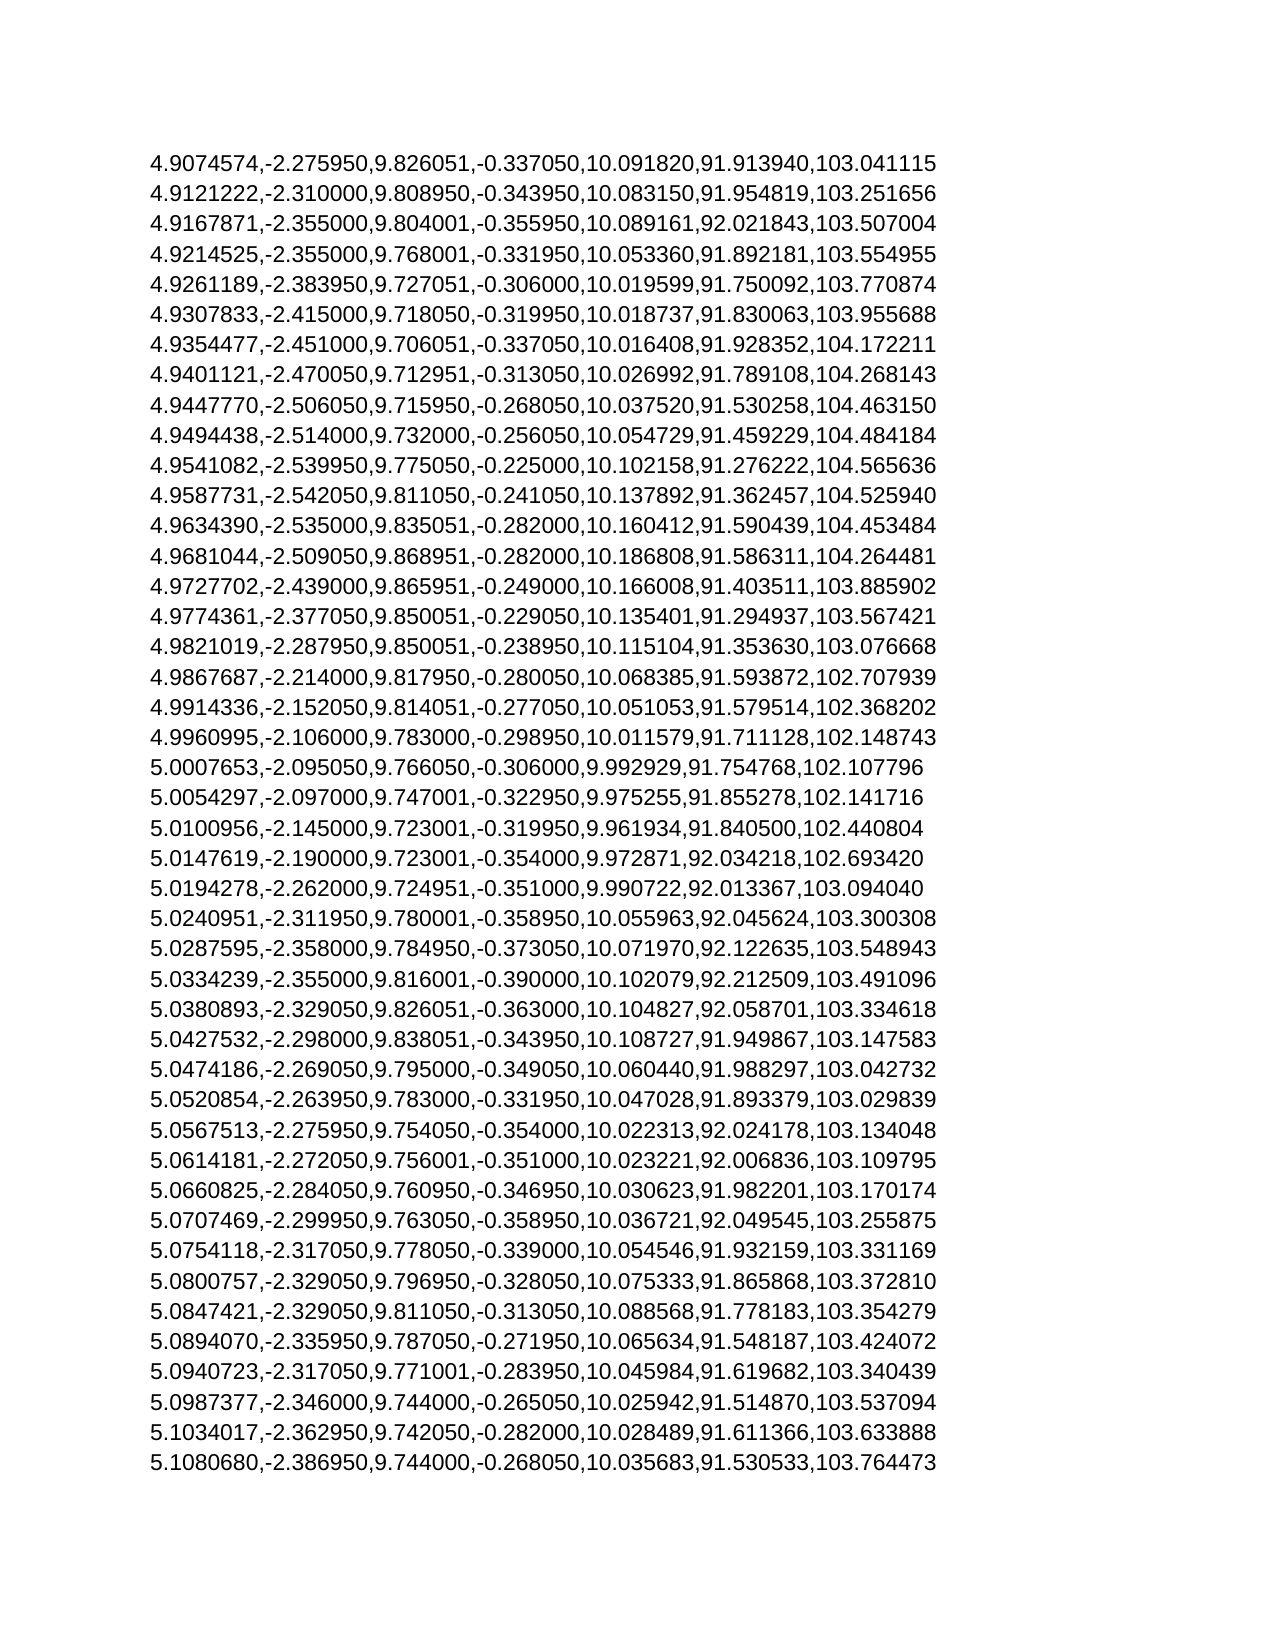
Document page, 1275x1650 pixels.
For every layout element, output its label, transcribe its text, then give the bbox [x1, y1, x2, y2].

text 5.0614181,-2.272050,9.756001,-0.351000,10.023221,92.006836,103.109795 [150, 1147, 1125, 1173]
text 4.9727702,-2.439000,9.865951,-0.249000,10.166008,91.403511,103.885902 [150, 573, 1125, 599]
text 5.0940723,-2.317050,9.771001,-0.283950,10.045984,91.619682,103.340439 [150, 1358, 1125, 1385]
text 4.9960995,-2.106000,9.783000,-0.298950,10.011579,91.711128,102.148743 [150, 724, 1125, 750]
text 4.9214525,-2.355000,9.768001,-0.331950,10.053360,91.892181,103.554955 [150, 241, 1125, 267]
text 5.0847421,-2.329050,9.811050,-0.313050,10.088568,91.778183,103.354279 [150, 1298, 1125, 1324]
text 5.0754118,-2.317050,9.778050,-0.339000,10.054546,91.932159,103.331169 [150, 1237, 1125, 1264]
text 5.0800757,-2.329050,9.796950,-0.328050,10.075333,91.865868,103.372810 [150, 1268, 1125, 1294]
text 5.0287595,-2.358000,9.784950,-0.373050,10.071970,92.122635,103.548943 [150, 935, 1125, 962]
text 4.9774361,-2.377050,9.850051,-0.229050,10.135401,91.294937,103.567421 [150, 603, 1125, 629]
text 4.9447770,-2.506050,9.715950,-0.268050,10.037520,91.530258,104.463150 [150, 392, 1125, 418]
text 5.0100956,-2.145000,9.723001,-0.319950,9.961934,91.840500,102.440804 [150, 814, 1125, 841]
text 5.0054297,-2.097000,9.747001,-0.322950,9.975255,91.855278,102.141716 [150, 784, 1125, 811]
text 5.0567513,-2.275950,9.754050,-0.354000,10.022313,92.024178,103.134048 [150, 1117, 1125, 1143]
text 5.0334239,-2.355000,9.816001,-0.390000,10.102079,92.212509,103.491096 [150, 966, 1125, 992]
text 5.0147619,-2.190000,9.723001,-0.354000,9.972871,92.034218,102.693420 [150, 845, 1125, 871]
text 4.9821019,-2.287950,9.850051,-0.238950,10.115104,91.353630,103.076668 [150, 633, 1125, 660]
text 5.1034017,-2.362950,9.742050,-0.282000,10.028489,91.611366,103.633888 [150, 1419, 1125, 1445]
text 5.0894070,-2.335950,9.787050,-0.271950,10.065634,91.548187,103.424072 [150, 1328, 1125, 1354]
text 4.9307833,-2.415000,9.718050,-0.319950,10.018737,91.830063,103.955688 [150, 301, 1125, 327]
text 4.9634390,-2.535000,9.835051,-0.282000,10.160412,91.590439,104.453484 [150, 512, 1125, 539]
text 4.9354477,-2.451000,9.706051,-0.337050,10.016408,91.928352,104.172211 [150, 331, 1125, 358]
text 4.9494438,-2.514000,9.732000,-0.256050,10.054729,91.459229,104.484184 [150, 422, 1125, 448]
text 5.0427532,-2.298000,9.838051,-0.343950,10.108727,91.949867,103.147583 [150, 1026, 1125, 1052]
text 5.0660825,-2.284050,9.760950,-0.346950,10.030623,91.982201,103.170174 [150, 1177, 1125, 1203]
text 4.9681044,-2.509050,9.868951,-0.282000,10.186808,91.586311,104.264481 [150, 543, 1125, 569]
text 5.0240951,-2.311950,9.780001,-0.358950,10.055963,92.045624,103.300308 [150, 905, 1125, 932]
text 4.9587731,-2.542050,9.811050,-0.241050,10.137892,91.362457,104.525940 [150, 482, 1125, 509]
text 5.1080680,-2.386950,9.744000,-0.268050,10.035683,91.530533,103.764473 [150, 1449, 1125, 1475]
text 4.9074574,-2.275950,9.826051,-0.337050,10.091820,91.913940,103.041115 [150, 150, 1125, 176]
text 4.9167871,-2.355000,9.804001,-0.355950,10.089161,92.021843,103.507004 [150, 210, 1125, 237]
text 5.0194278,-2.262000,9.724951,-0.351000,9.990722,92.013367,103.094040 [150, 875, 1125, 901]
text 4.9867687,-2.214000,9.817950,-0.280050,10.068385,91.593872,102.707939 [150, 663, 1125, 690]
text 4.9261189,-2.383950,9.727051,-0.306000,10.019599,91.750092,103.770874 [150, 271, 1125, 297]
text 5.0007653,-2.095050,9.766050,-0.306000,9.992929,91.754768,102.107796 [150, 754, 1125, 781]
text 5.0987377,-2.346000,9.744000,-0.265050,10.025942,91.514870,103.537094 [150, 1388, 1125, 1415]
text 4.9401121,-2.470050,9.712951,-0.313050,10.026992,91.789108,104.268143 [150, 361, 1125, 388]
text 4.9914336,-2.152050,9.814051,-0.277050,10.051053,91.579514,102.368202 [150, 694, 1125, 720]
text 4.9121222,-2.310000,9.808950,-0.343950,10.083150,91.954819,103.251656 [150, 180, 1125, 207]
text 4.9541082,-2.539950,9.775050,-0.225000,10.102158,91.276222,104.565636 [150, 452, 1125, 478]
text 5.0380893,-2.329050,9.826051,-0.363000,10.104827,92.058701,103.334618 [150, 996, 1125, 1022]
text 5.0707469,-2.299950,9.763050,-0.358950,10.036721,92.049545,103.255875 [150, 1207, 1125, 1234]
text 5.0520854,-2.263950,9.783000,-0.331950,10.047028,91.893379,103.029839 [150, 1086, 1125, 1113]
text 5.0474186,-2.269050,9.795000,-0.349050,10.060440,91.988297,103.042732 [150, 1056, 1125, 1083]
